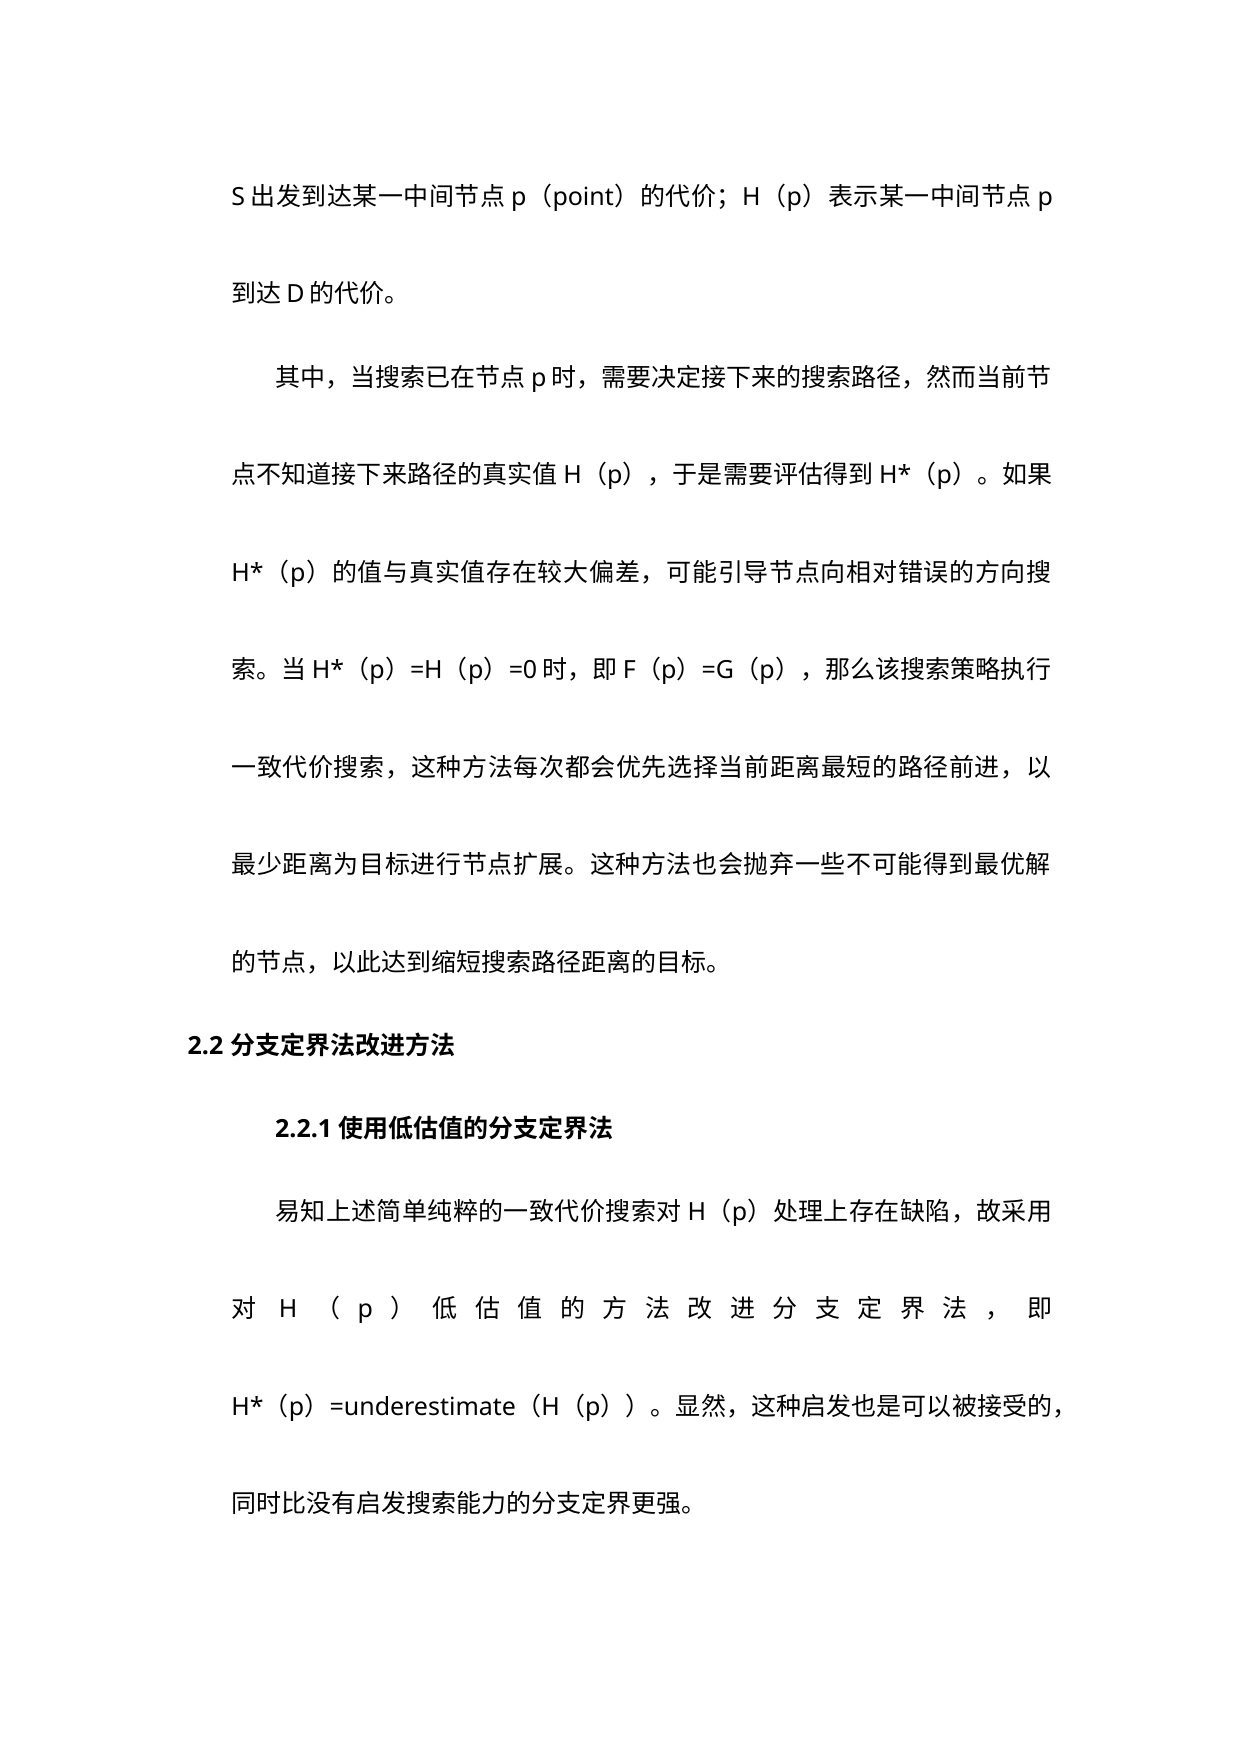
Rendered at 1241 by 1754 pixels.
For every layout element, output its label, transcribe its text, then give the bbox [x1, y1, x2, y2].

list 其中，当搜索已在节点p时，需要决定接下来的搜索路径，然而当前节点不知道接下来路径的真实值H（p），于是需要评估得到H*（p）。如果H*（p）的值与真实值存在较大偏差，可能引导节点向相对错误的方向搜索。当H*（p）=H（p）=0时，即F（p）=G（p），那么该搜索策略执行一致代价搜索，这种方法每次都会优先选择当前距离最短的路径前进，以最少距离为目标进行节点扩展。这种方法也会抛弃一些不可能得到最优解的节点，以此达到缩短搜索路径距离的目标。 [231, 343, 1053, 993]
list 2.2.1 使用低估值的分支定界法 [231, 1094, 1053, 1159]
list 2.2 分支定界法改进方法 [187, 1011, 1053, 1076]
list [231, 162, 1053, 324]
list 易知上述简单纯粹的一致代价搜索对H（p）处理上存在缺陷，故采用对H（p）低估值的方法改进分支定界法，即H*（p）=underestimate（H（p））。显然，这种启发也是可以被接受的，同时比没有启发搜索能力的分支定界更强。 [231, 1177, 1053, 1534]
